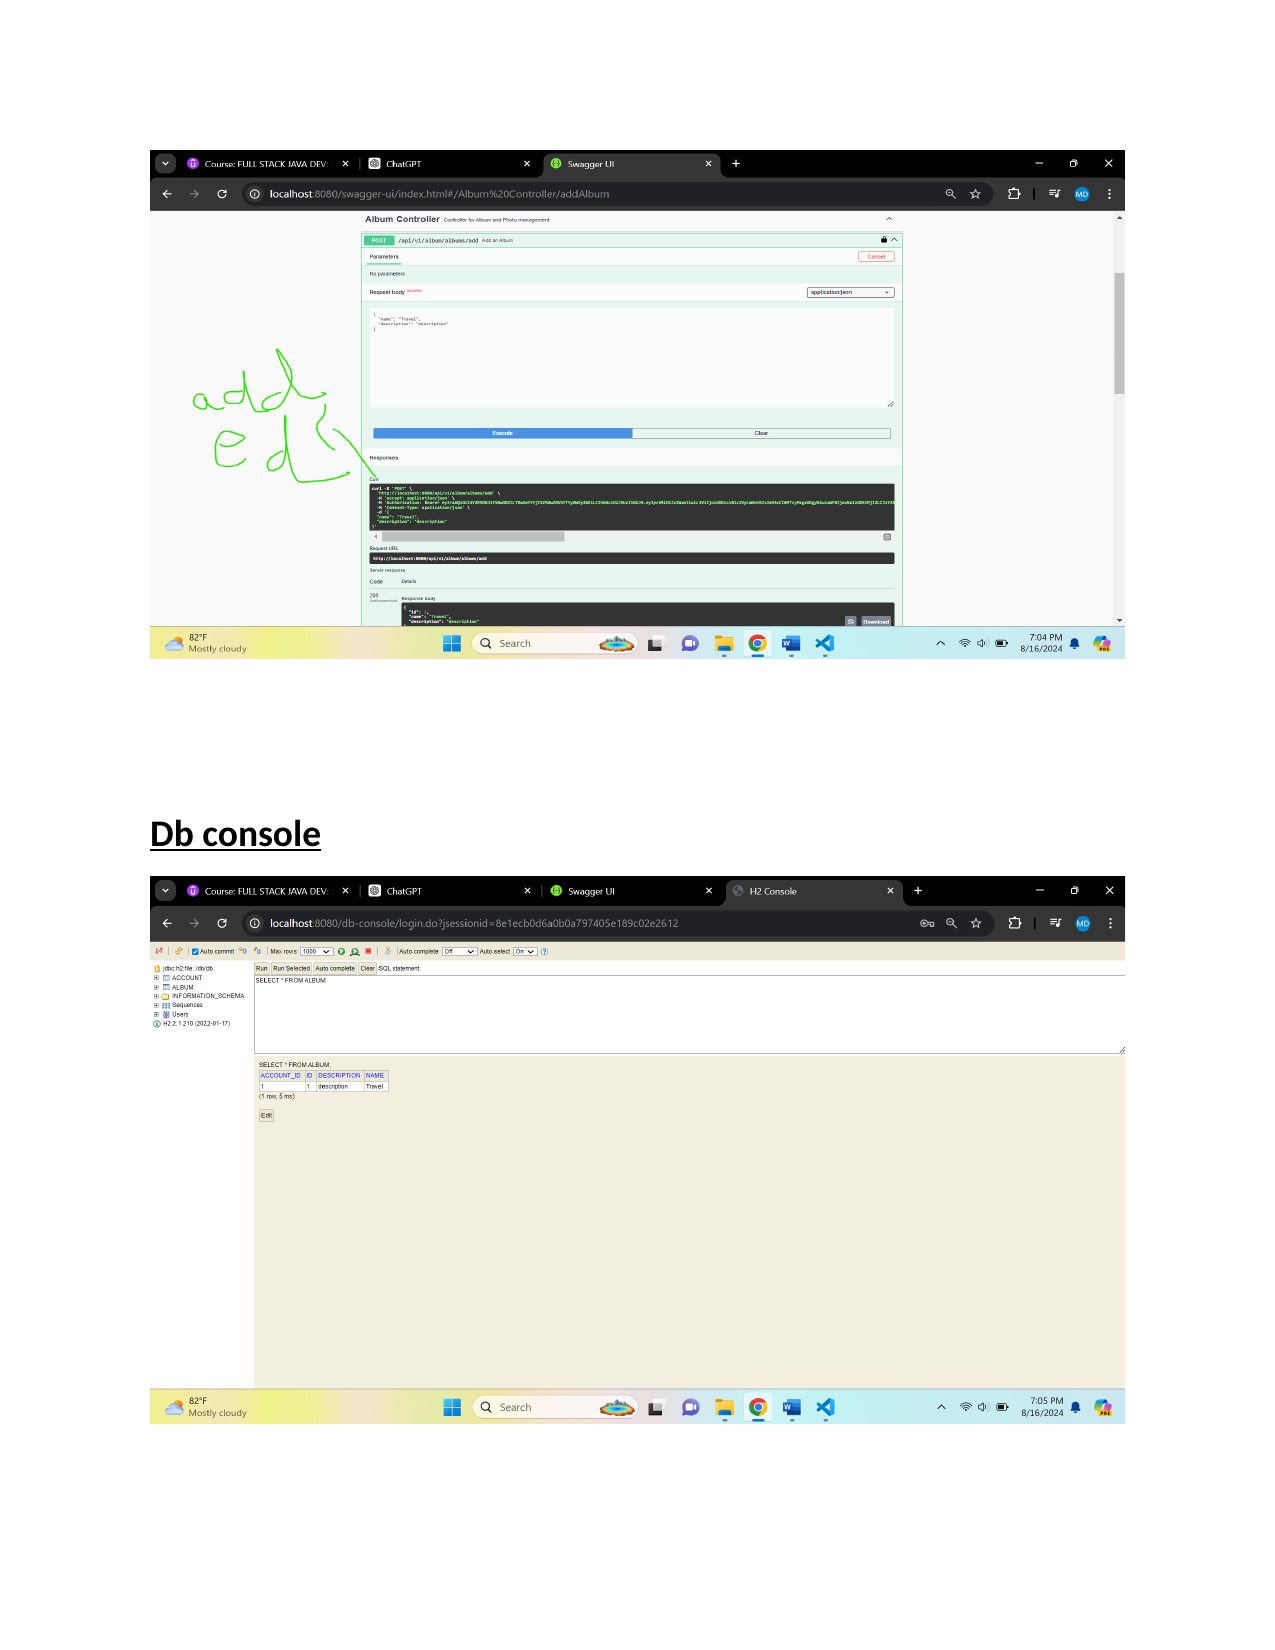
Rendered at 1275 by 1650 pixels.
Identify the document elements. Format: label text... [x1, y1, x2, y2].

picture [150, 150, 1125, 659]
picture [150, 876, 1125, 1424]
text Db console [150, 810, 1125, 856]
